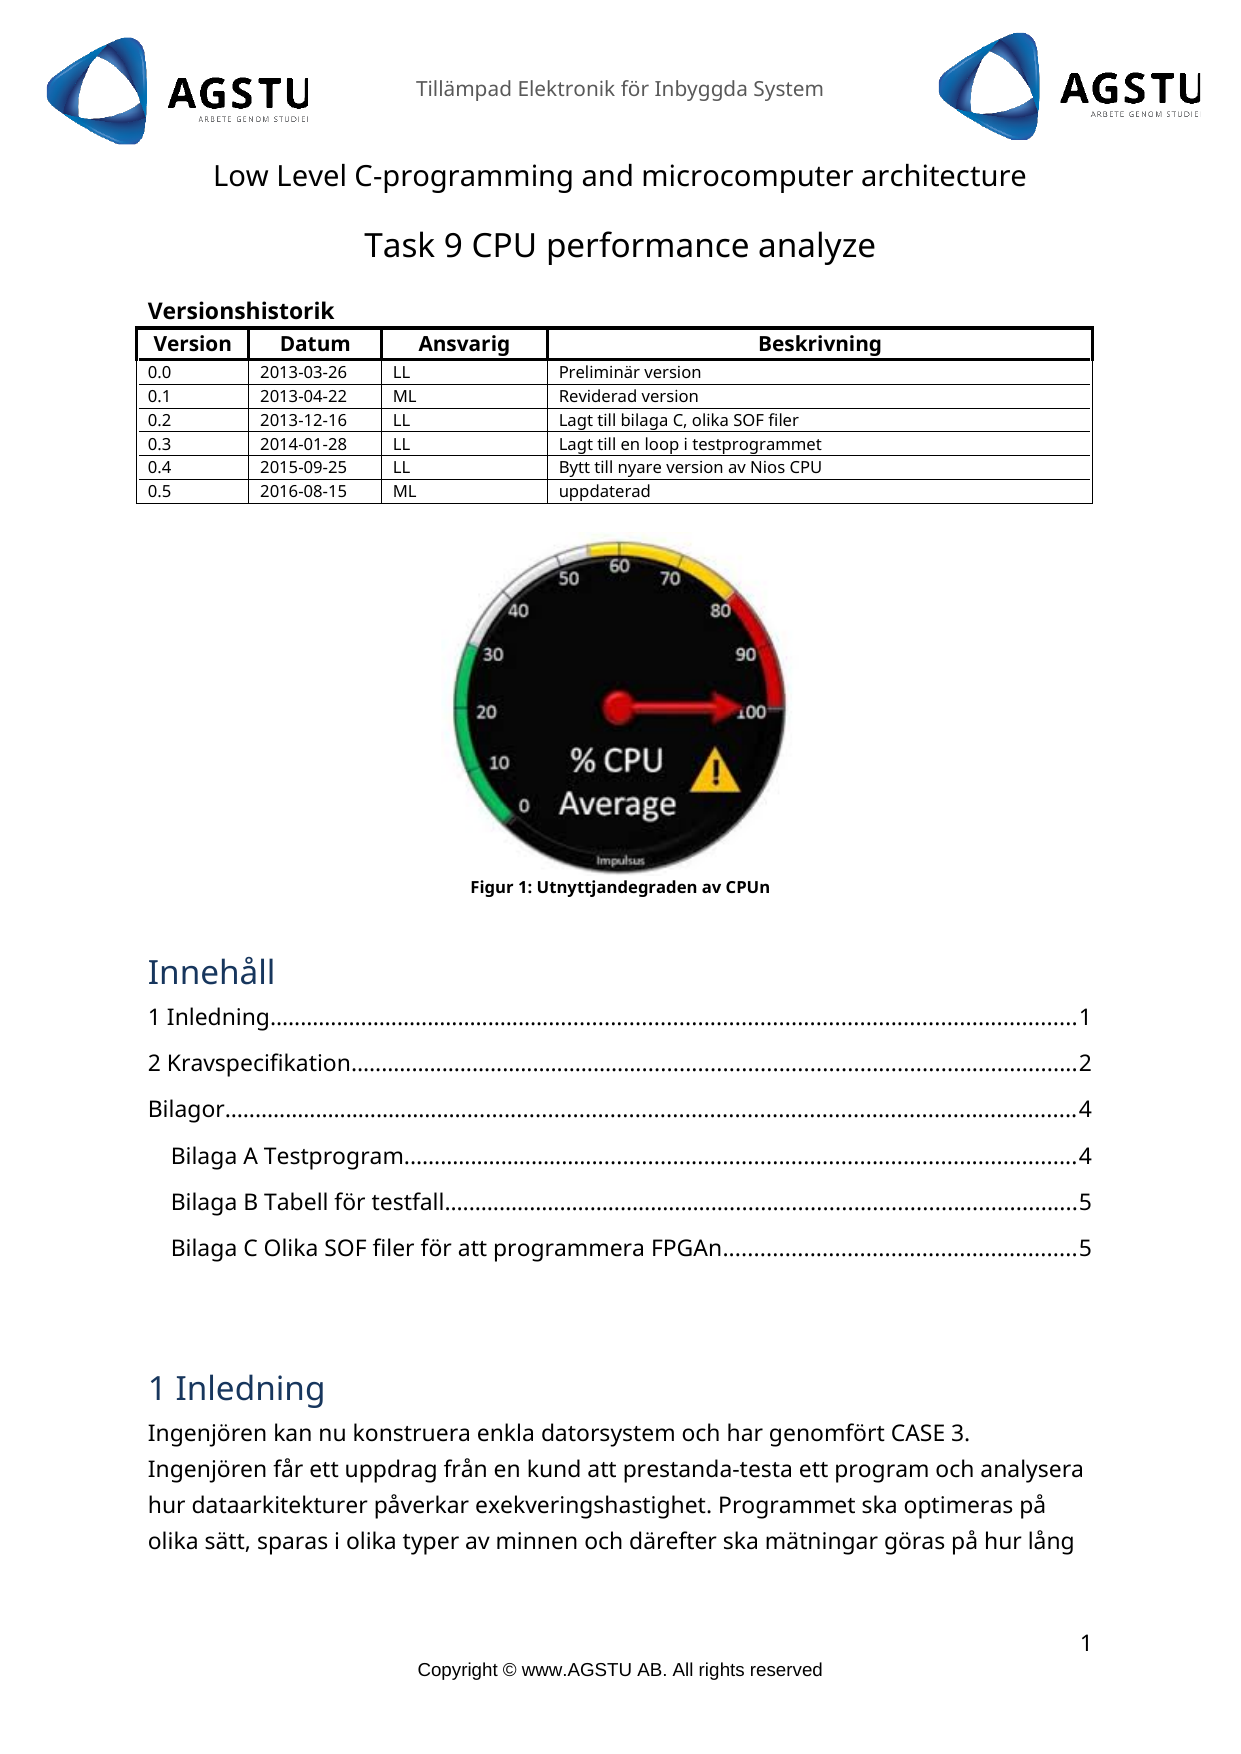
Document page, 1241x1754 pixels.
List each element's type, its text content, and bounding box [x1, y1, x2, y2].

table_cell 0.1 [137, 384, 248, 407]
subtitle 1 Inledning [148, 1365, 1093, 1410]
table_cell 0.0 [137, 358, 248, 384]
table_cell LL [382, 361, 547, 384]
picture [441, 532, 799, 876]
table_cell 0.3 [137, 431, 248, 455]
table_cell Lagt till bilaga C, olika SOF filer [548, 408, 1092, 431]
table_cell 0.2 [137, 408, 248, 431]
table_cell Preliminär version [548, 358, 1092, 384]
text Versionshistorik [148, 295, 1093, 326]
table_cell 2013-04-22 [249, 385, 381, 407]
table_header Ansvarig [383, 330, 546, 358]
table_cell 2013-12-16 [249, 409, 381, 431]
table_cell uppdaterad [548, 479, 1092, 502]
table_header Datum [250, 330, 380, 358]
table_cell 2016-08-15 [249, 480, 381, 502]
table_header Beskrivning [549, 330, 1091, 358]
table_cell 2013-03-26 [249, 361, 381, 384]
text Task 9 CPU performance analyze [148, 222, 1093, 267]
table_header Version [138, 330, 247, 358]
table_cell 0.4 [137, 455, 248, 479]
table_cell Lagt till en loop i testprogrammet [548, 431, 1092, 455]
text Low Level C-programming and microcomputer architecture [148, 156, 1093, 195]
table_cell LL [382, 432, 547, 455]
table_cell 0.5 [137, 479, 248, 502]
table_cell ML [382, 480, 547, 502]
table_cell LL [382, 456, 547, 479]
table_cell LL [382, 409, 547, 431]
picture [937, 32, 1200, 139]
table_cell ML [382, 385, 547, 407]
picture [45, 37, 308, 144]
text Figur 1: Utnyttjandegraden av CPUn [148, 876, 1093, 898]
table_cell 2015-09-25 [249, 456, 381, 479]
table_cell 2014-01-28 [249, 432, 381, 455]
table_cell Bytt till nyare version av Nios CPU [548, 455, 1092, 479]
table_cell Reviderad version [548, 384, 1092, 407]
